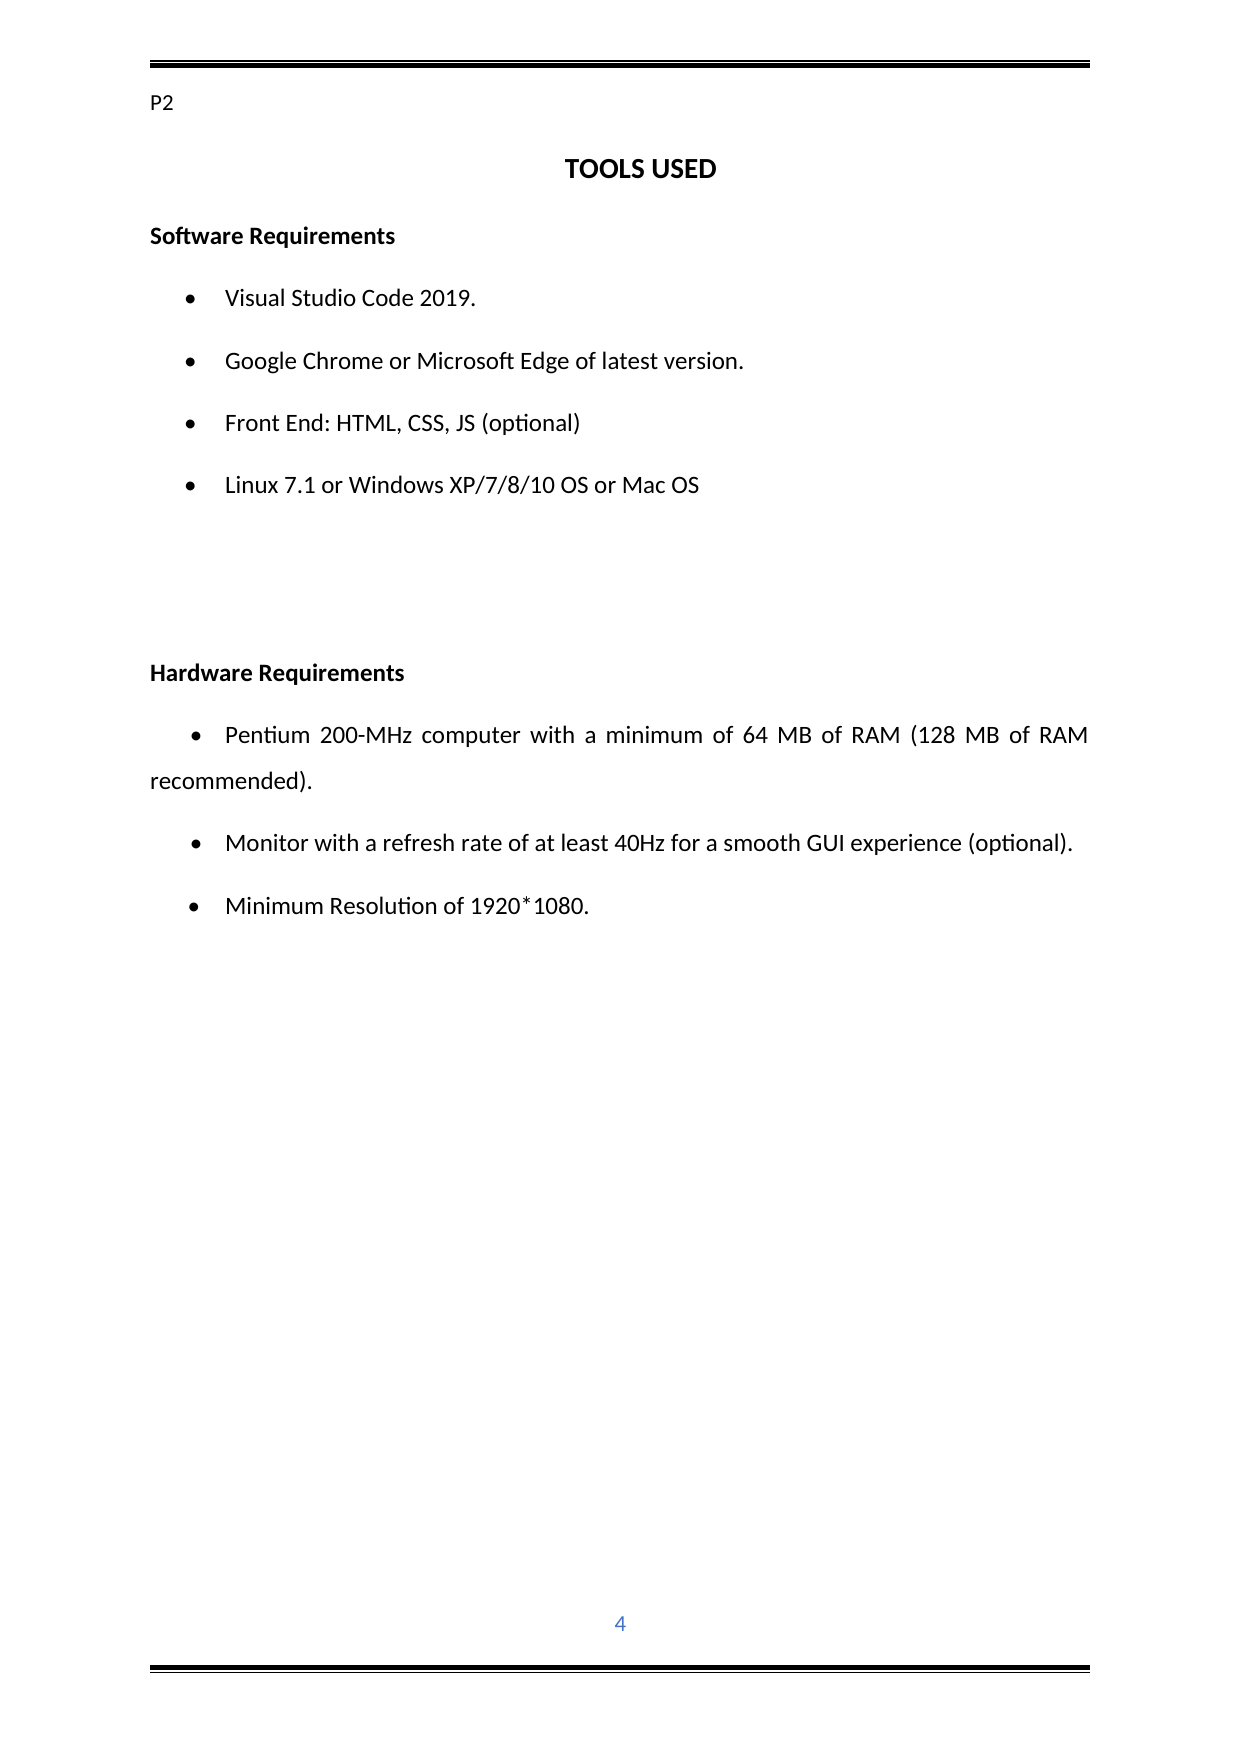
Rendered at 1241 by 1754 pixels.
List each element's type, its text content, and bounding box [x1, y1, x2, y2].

text Software Requirements [150, 220, 1090, 251]
text Hardware Requirements [150, 657, 1090, 687]
text • Google Chrome or Microsoft Edge of latest version. [150, 345, 1090, 375]
text • Monitor with a refresh rate of at least 40Hz for a smooth GUI experience (optional). [150, 827, 1090, 858]
text • Visual Studio Code 2019. [150, 282, 1090, 313]
list Minimum Resolution of 1920*1080. [187, 890, 1090, 920]
text TOOLS USED [150, 150, 1090, 186]
text • Pentium 200-MHz computer with a minimum of 64 MB of RAM (128 MB of RAM recommended). [150, 719, 1090, 796]
text • Linux 7.1 or Windows XP/7/8/10 OS or Mac OS [150, 470, 1090, 500]
text • Front End: HTML, CSS, JS (optional) [150, 407, 1090, 438]
